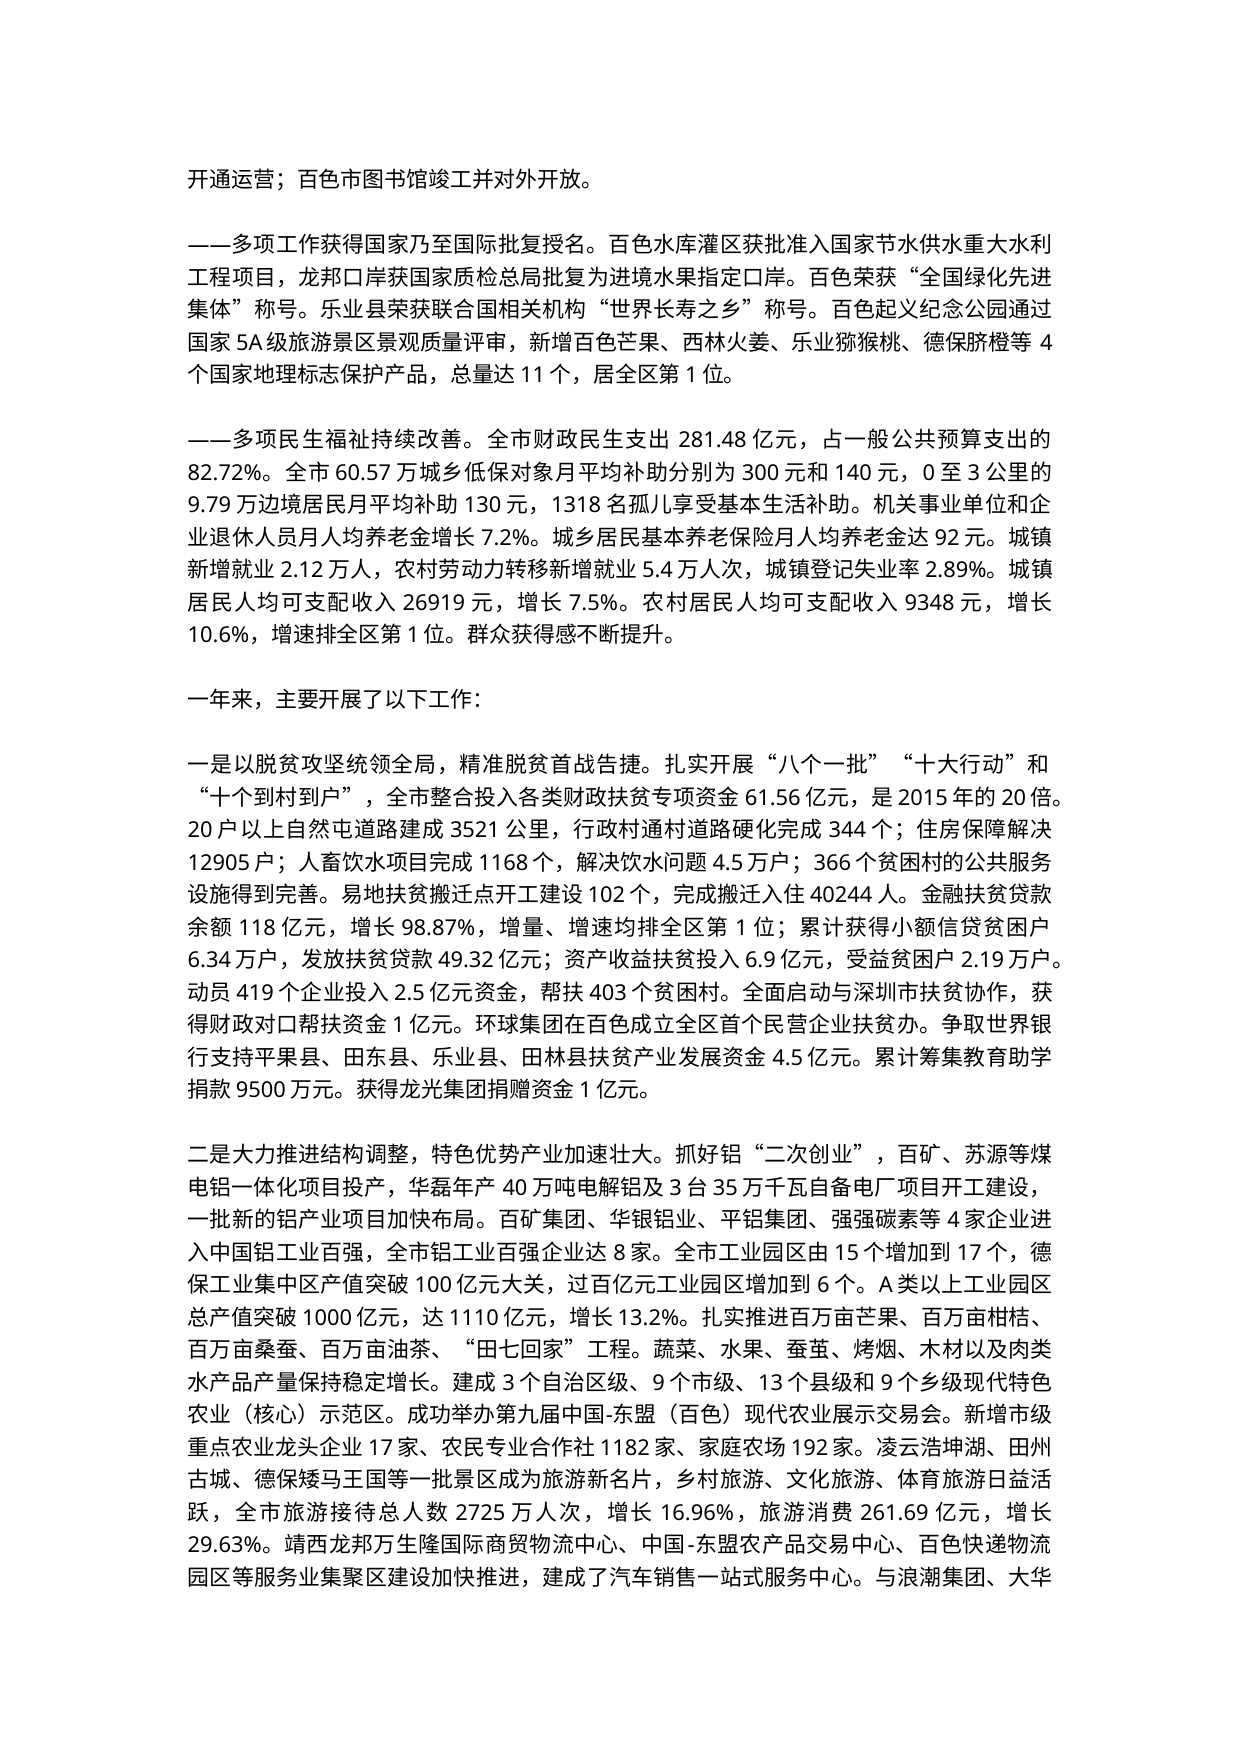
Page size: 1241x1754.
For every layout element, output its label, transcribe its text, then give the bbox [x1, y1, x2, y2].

text 一是以脱贫攻坚统领全局，精准脱贫首战告捷。扎实开展“八个一批”“十大行动”和“十个到村到户”，全市整合投入各类财政扶贫专项资金61.56亿元，是2015年的20倍。20户以上自然屯道路建成3521公里，行政村通村道路硬化完成344个；住房保障解决12905户；人畜饮水项目完成1168个，解决饮水问题4.5万户；366个贫困村的公共服务设施得到完善。易地扶贫搬迁点开工建设102个，完成搬迁入住40244人。金融扶贫贷款余额118亿元，增长98.87%，增量、增速均排全区第1位；累计获得小额信贷贫困户6.34万户，发放扶贫贷款49.32亿元；资产收益扶贫投入6.9亿元，受益贫困户2.19万户。动员419个企业投入2.5亿元资金，帮扶403个贫困村。全面启动与深圳市扶贫协作，获得财政对口帮扶资金1亿元。环球集团在百色成立全区首个民营企业扶贫办。争取世界银行支持平果县、田东县、乐业县、田林县扶贫产业发展资金4.5亿元。累计筹集教育助学捐款9500万元。获得龙光集团捐赠资金1亿元。 [187, 747, 1053, 1104]
text 一年来，主要开展了以下工作： [187, 682, 1053, 714]
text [187, 162, 1053, 194]
text ——多项民生福祉持续改善。全市财政民生支出281.48亿元，占一般公共预算支出的82.72%。全市60.57万城乡低保对象月平均补助分别为300元和140元，0至3公里的9.79万边境居民月平均补助130元，1318名孤儿享受基本生活补助。机关事业单位和企业退休人员月人均养老金增长7.2%。城乡居民基本养老保险月人均养老金达92元。城镇新增就业2.12万人，农村劳动力转移新增就业5.4万人次，城镇登记失业率2.89%。城镇居民人均可支配收入26919元，增长7.5%。农村居民人均可支配收入9348元，增长10.6%，增速排全区第1位。群众获得感不断提升。 [187, 422, 1053, 649]
text ——多项工作获得国家乃至国际批复授名。百色水库灌区获批准入国家节水供水重大水利工程项目，龙邦口岸获国家质检总局批复为进境水果指定口岸。百色荣获“全国绿化先进集体”称号。乐业县荣获联合国相关机构“世界长寿之乡”称号。百色起义纪念公园通过国家5A级旅游景区景观质量评审，新增百色芒果、西林火姜、乐业猕猴桃、德保脐橙等4个国家地理标志保护产品，总量达11个，居全区第1位。 [187, 227, 1053, 389]
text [187, 1137, 1053, 1592]
